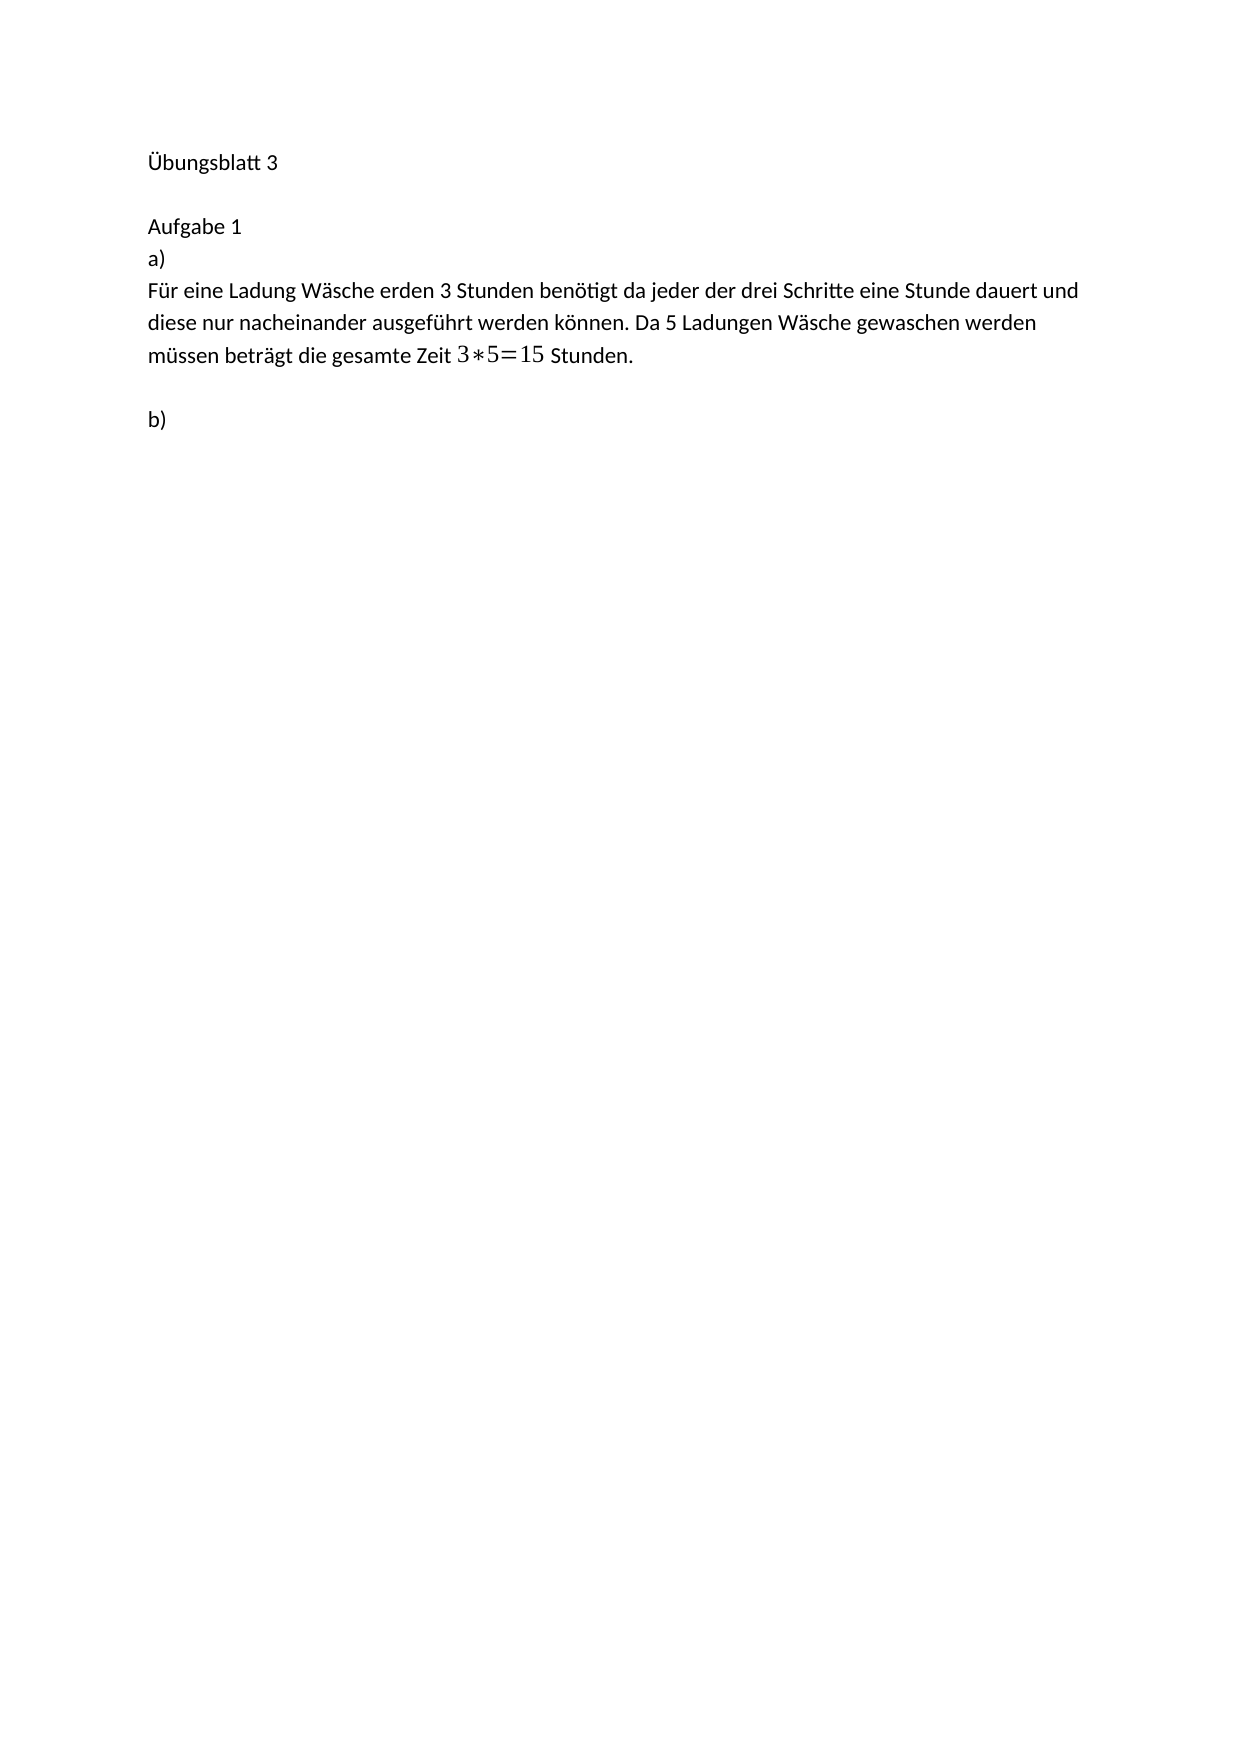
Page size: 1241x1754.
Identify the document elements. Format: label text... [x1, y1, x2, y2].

text b) [148, 405, 1093, 433]
text Aufgabe 1 [148, 212, 1093, 240]
text Für eine Ladung Wäsche erden 3 Stunden benötigt da jeder der drei Schritte eine Stunde dauert und diese nur nacheinander ausgeführt werden können. Da 5 Ladungen Wäsche gewaschen werden müssen beträgt die gesamte Zeit Stunden. [148, 276, 1093, 369]
text Übungsblatt 3 [148, 148, 1093, 176]
text a) [148, 244, 1093, 272]
